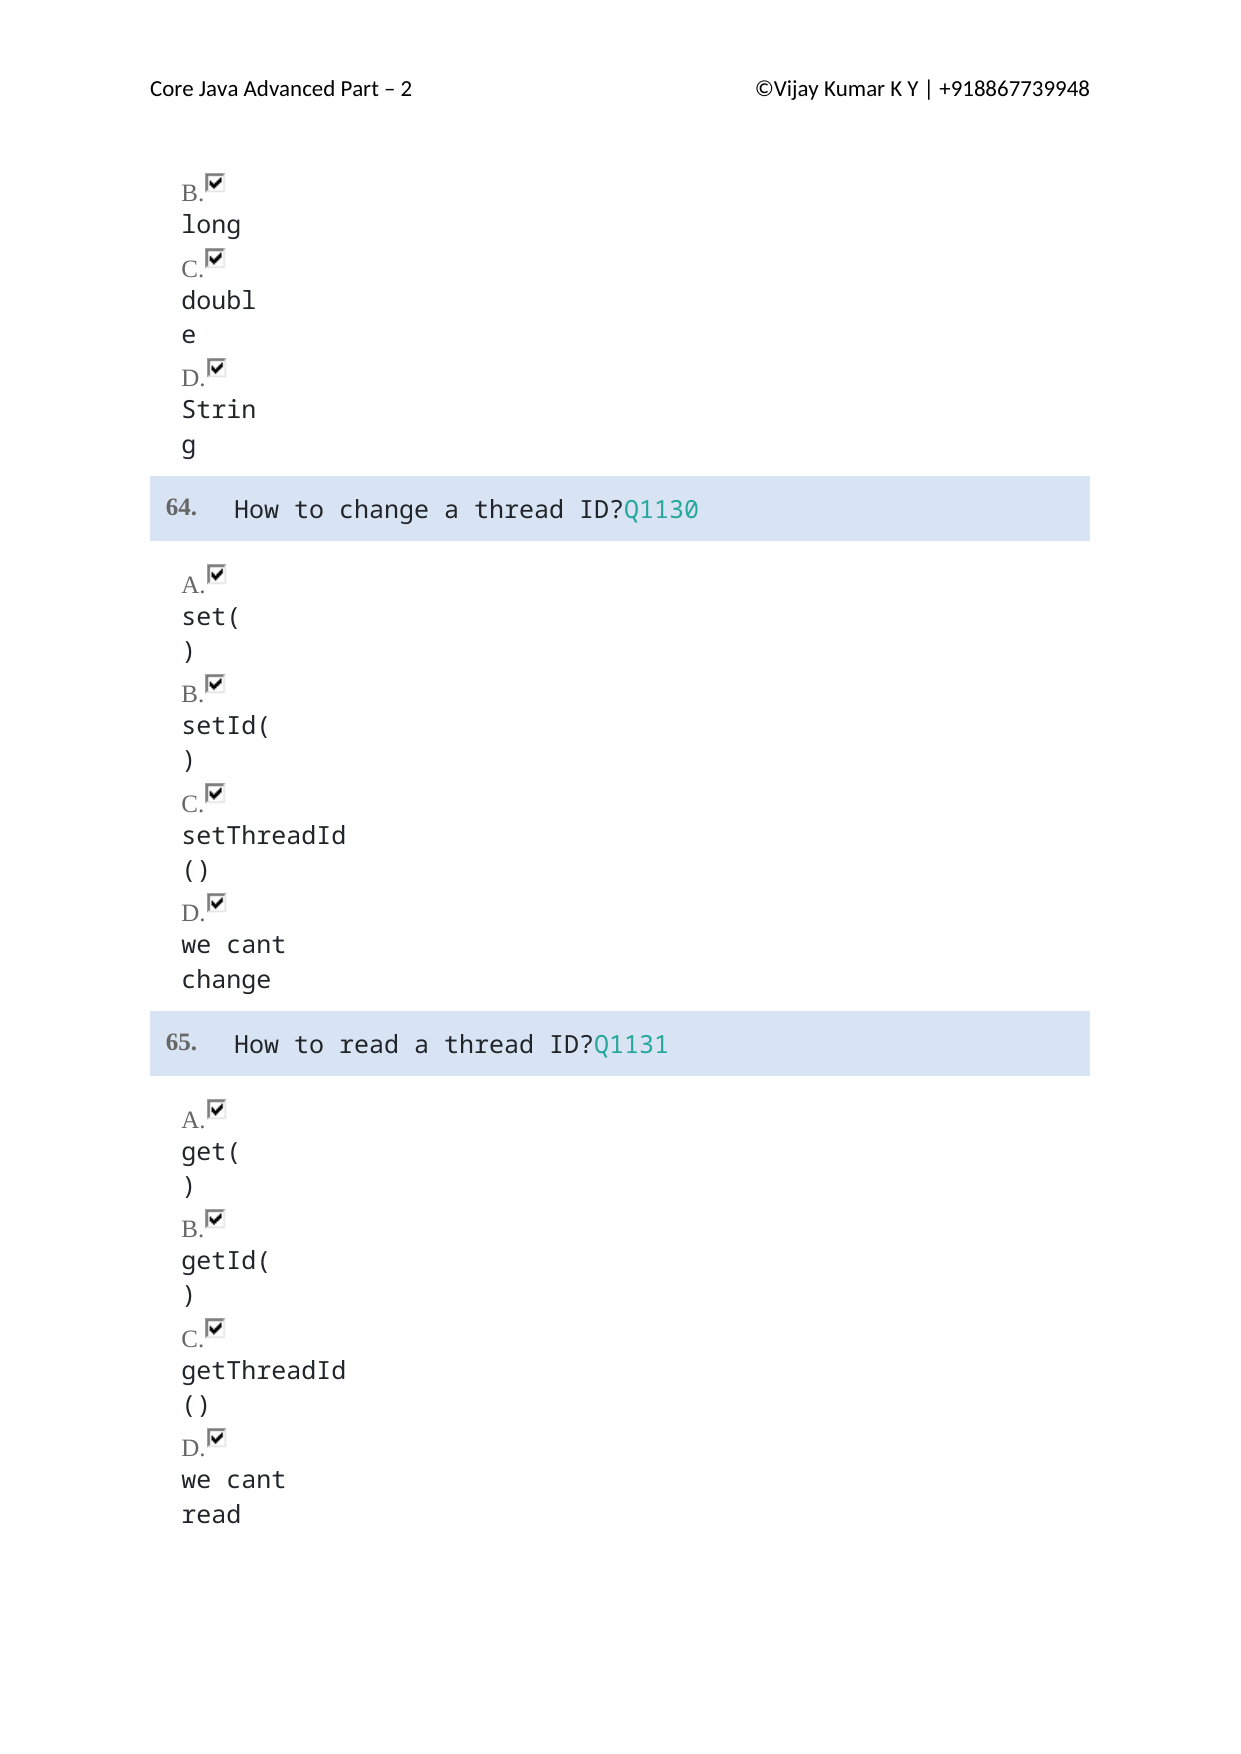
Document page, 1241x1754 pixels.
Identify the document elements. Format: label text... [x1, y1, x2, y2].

table_cell [150, 1076, 1090, 1546]
table_cell 64. [150, 476, 218, 541]
table_header How to read a thread ID?Q1131 [218, 1011, 1090, 1076]
table_cell How to change a thread ID?Q1130 [218, 476, 1090, 541]
table_header 65. [150, 1011, 218, 1076]
table_cell [150, 150, 1090, 476]
table_cell [150, 541, 1090, 1011]
